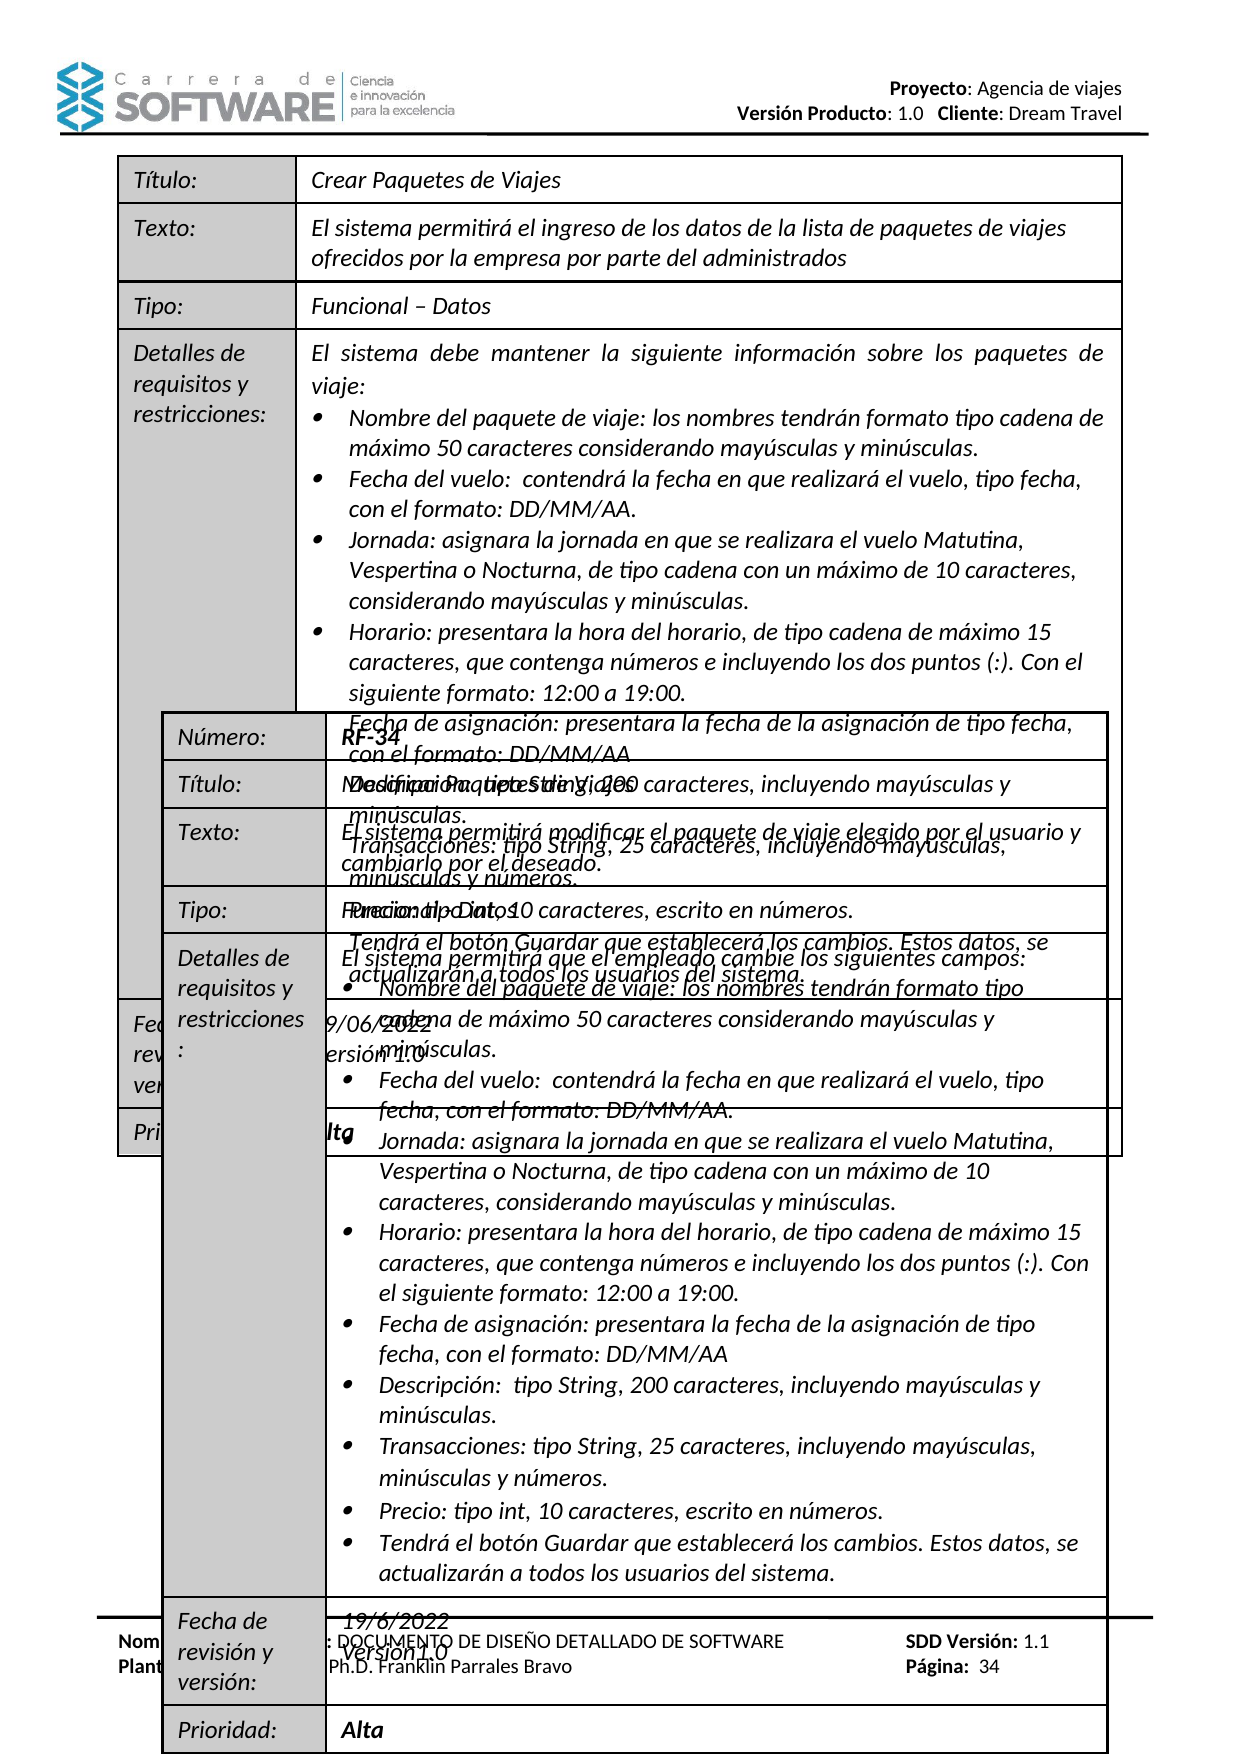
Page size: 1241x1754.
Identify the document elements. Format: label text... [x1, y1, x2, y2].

table_cell Título: [164, 761, 325, 807]
picture [46, 46, 461, 154]
table_cell Alta [327, 1706, 1106, 1752]
table_cell Fecha de revisión y versión: [119, 1000, 161, 1107]
table_cell Crear Paquetes de Viajes [297, 157, 1121, 202]
table_cell Modificar Paquetes de Viajes [327, 761, 1106, 807]
table_cell Fecha de revisión y versión: [164, 1598, 325, 1704]
table_cell 19/6/2022 Versión1.0 [327, 1598, 1106, 1704]
table_cell El sistema debe mantener la siguiente información sobre los paquetes de viaje: Nombre del paquete de viaje: los nombres tendrán formato tipo cadena de máximo 50 caracteres considerando mayúsculas y minúsculas. Fecha del vuelo: contendrá la fecha en que realizará el vuelo, tipo fecha, con el formato: DD/MM/AA. Jornada: asignara la jornada en que se realizara el vuelo Matutina, Vespertina o Nocturna, de tipo cadena con un máximo de 10 caracteres, considerando mayúsculas y minúsculas. Horario: presentara la hora del horario, de tipo cadena de máximo 15 caracteres, que contenga números e incluyendo los dos puntos (:). Con el siguiente formato: 12:00 a 19:00. Fecha de asignación: presentara la fecha de la asignación de tipo fecha, con el formato: DD/MM/AA Descripción: tipo String, 200 caracteres, incluyendo mayúsculas y minúsculas. Transacciones: tipo String, 25 caracteres, incluyendo mayúsculas, minúsculas y números. Precio: tipo int, 10 caracteres, escrito en números. Tendrá el botón Guardar que establecerá los cambios. Estos datos, se actualizarán a todos los usuarios del sistema. [297, 330, 1121, 998]
table_header Número: [164, 714, 325, 759]
table_cell Texto: [119, 204, 295, 280]
table_header RF-34 [327, 714, 1106, 759]
table_cell El sistema permitirá modificar el paquete de viaje elegido por el usuario y cambiarlo por el deseado. [327, 809, 1106, 885]
table_cell Prioridad: [119, 1109, 161, 1154]
table_cell Tipo: [119, 283, 295, 328]
table_cell Tipo: [164, 887, 325, 932]
table_cell Texto: [164, 809, 325, 885]
table_cell Detalles de requisitos y restricciones: [119, 330, 295, 998]
table_cell Título: [119, 157, 295, 202]
table_cell Prioridad: [164, 1706, 325, 1752]
table_cell El sistema permitirá el ingreso de los datos de la lista de paquetes de viajes ofrecidos por la empresa por parte del administrados [297, 204, 1121, 280]
table_cell Funcional - Datos [327, 887, 1106, 932]
table_cell El sistema permitirá que el empleado cambie los siguientes campos: Nombre del paquete de viaje: los nombres tendrán formato tipo cadena de máximo 50 caracteres considerando mayúsculas y minúsculas. Fecha del vuelo: contendrá la fecha en que realizará el vuelo, tipo fecha, con el formato: DD/MM/AA. Jornada: asignara la jornada en que se realizara el vuelo Matutina, Vespertina o Nocturna, de tipo cadena con un máximo de 10 caracteres, considerando mayúsculas y minúsculas. Horario: presentara la hora del horario, de tipo cadena de máximo 15 caracteres, que contenga números e incluyendo los dos puntos (:). Con el siguiente formato: 12:00 a 19:00. Fecha de asignación: presentara la fecha de la asignación de tipo fecha, con el formato: DD/MM/AA Descripción: tipo String, 200 caracteres, incluyendo mayúsculas y minúsculas. Transacciones: tipo String, 25 caracteres, incluyendo mayúsculas, minúsculas y números. Precio: tipo int, 10 caracteres, escrito en números. Tendrá el botón Guardar que establecerá los cambios. Estos datos, se actualizarán a todos los usuarios del sistema. [327, 934, 1106, 1596]
table_cell Funcional – Datos [297, 283, 1121, 328]
table_cell Detalles de requisitos y restricciones: [164, 934, 325, 1596]
